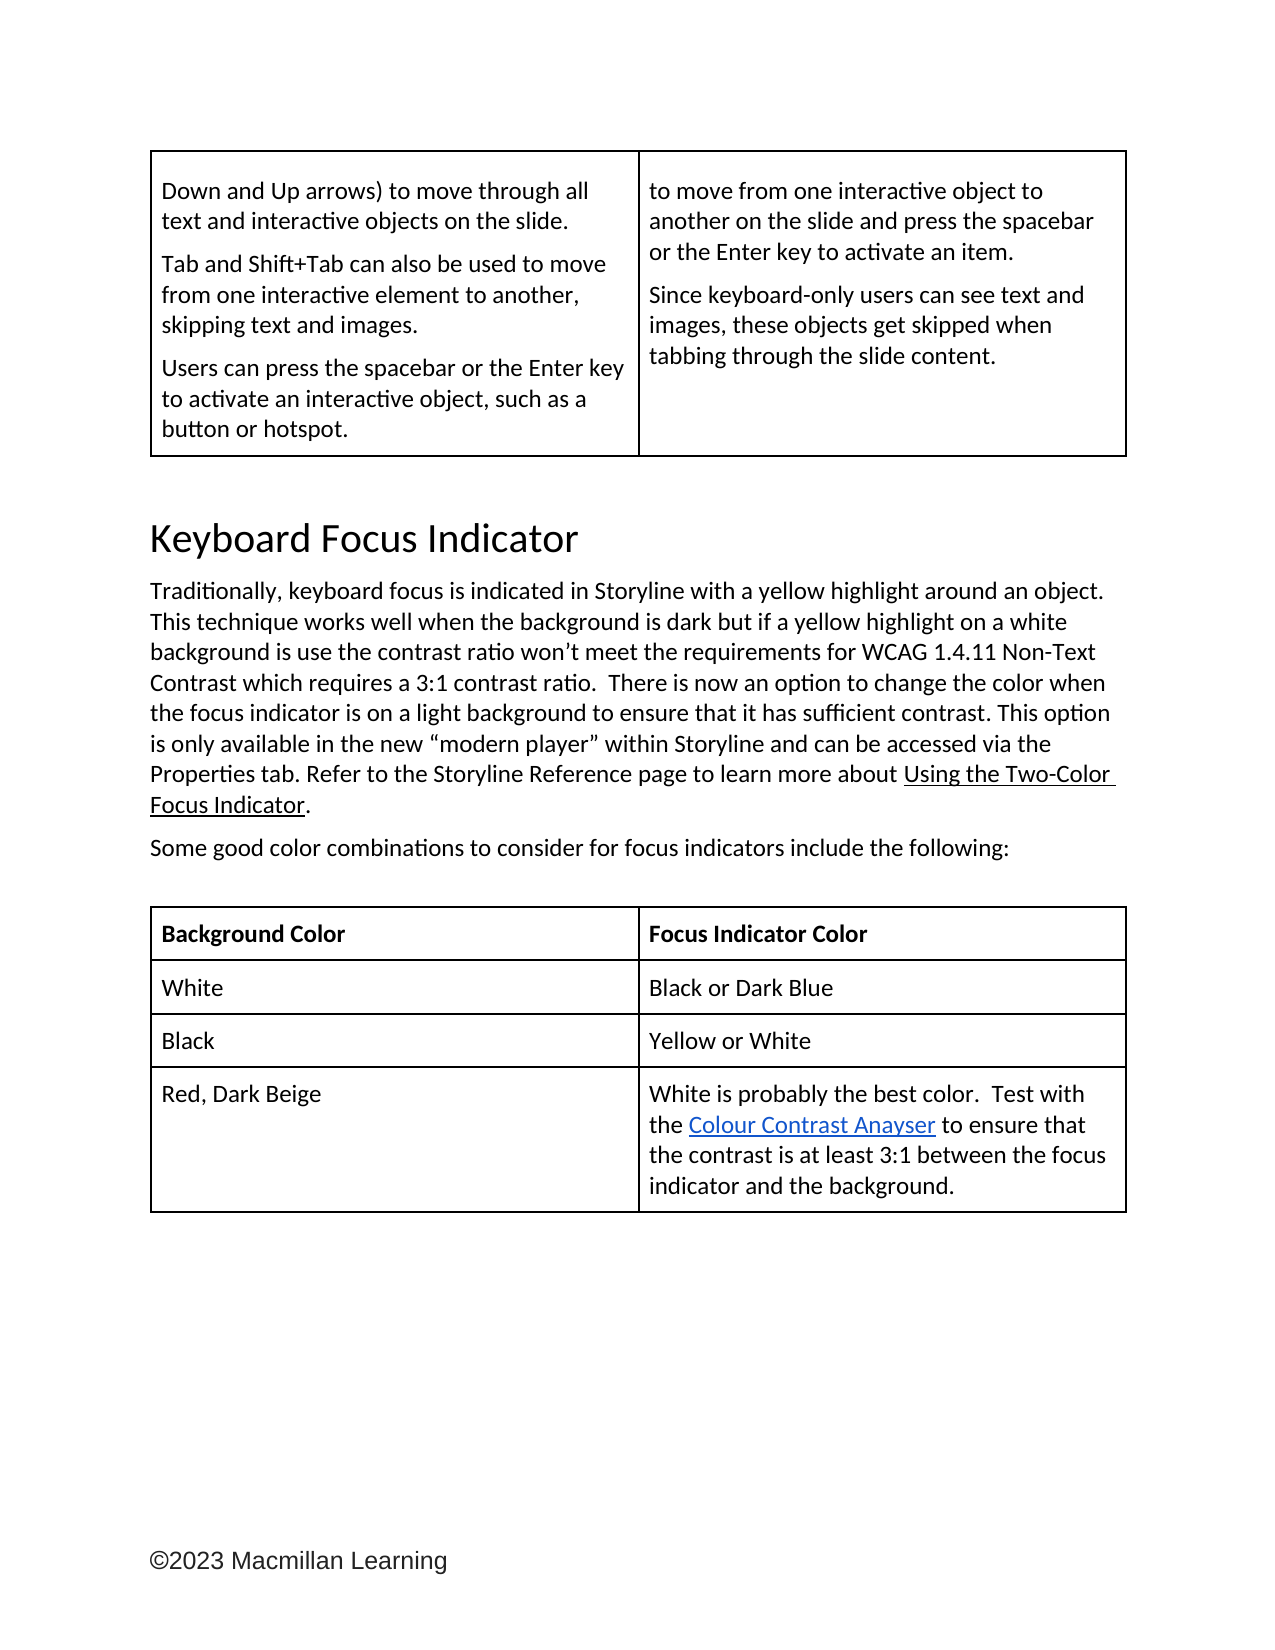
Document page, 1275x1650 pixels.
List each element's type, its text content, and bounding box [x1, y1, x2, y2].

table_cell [152, 152, 638, 454]
table_cell Red, Dark Beige [152, 1068, 638, 1211]
table_cell Black or Dark Blue [640, 961, 1125, 1013]
text Traditionally, keyboard focus is indicated in Storyline with a yellow highlight around an object. This technique works well when the background is dark but if a yellow highlight on a white background is use the contrast ratio won’t meet the requirements for WCAG 1.4.11 Non-Text Contrast which requires a 3:1 contrast ratio. There is now an option to change the color when the focus indicator is on a light background to ensure that it has sufficient contrast. This option is only available in the new “modern player” within Storyline and can be accessed via the Properties tab. Refer to the Storyline Reference page to learn more about Using the Two-Color Focus Indicator. [150, 576, 1125, 820]
table_cell Black [152, 1015, 638, 1066]
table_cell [640, 152, 1125, 454]
table_cell White is probably the best color. Test with the Colour Contrast Anayser to ensure that the contrast is at least 3:1 between the focus indicator and the background. [640, 1068, 1125, 1211]
table_header Focus Indicator Color [640, 908, 1125, 959]
table_header Background Color [152, 908, 638, 959]
table_cell White [152, 961, 638, 1013]
table_cell Yellow or White [640, 1015, 1125, 1066]
text Some good color combinations to consider for focus indicators include the following: [150, 832, 1125, 863]
subtitle Keyboard Focus Indicator [150, 512, 1125, 563]
